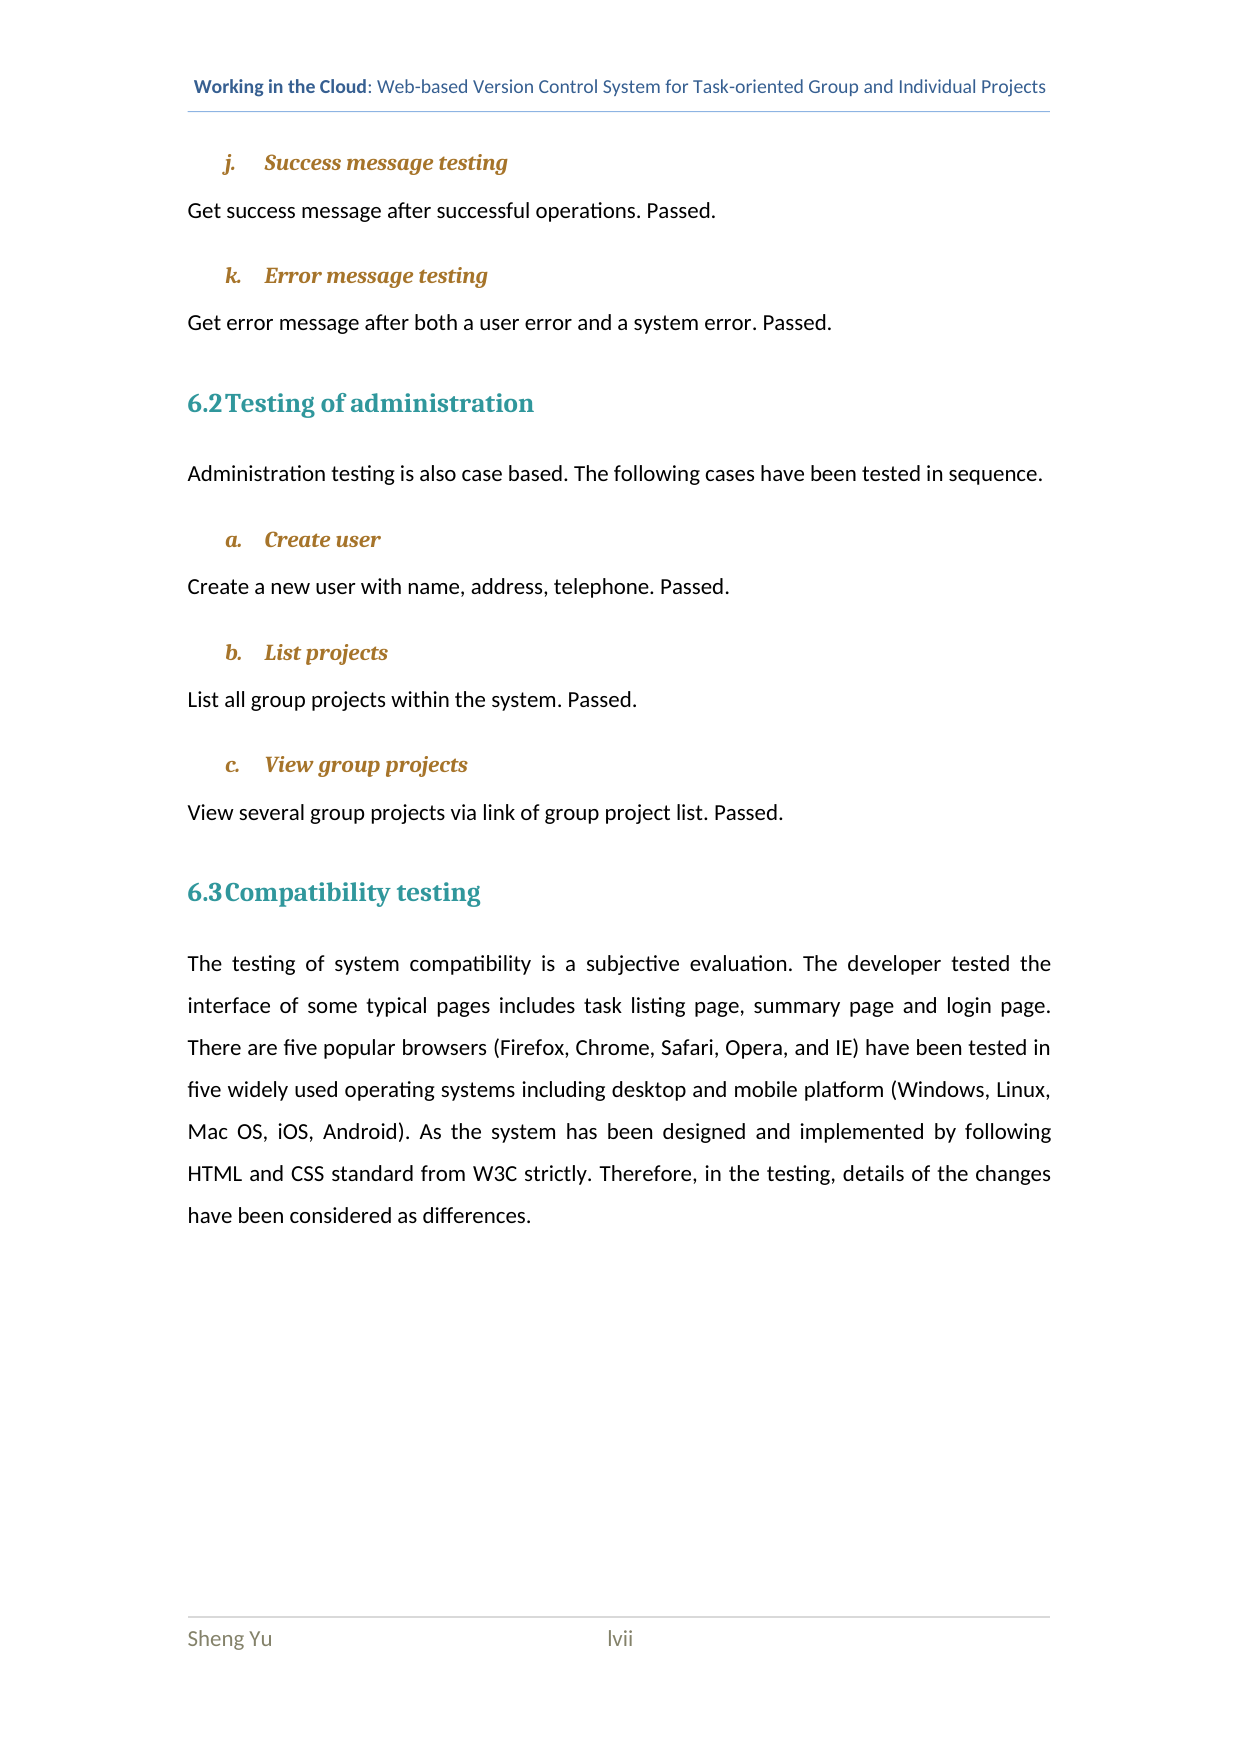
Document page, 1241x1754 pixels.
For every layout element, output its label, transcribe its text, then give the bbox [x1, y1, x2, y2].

subtitle Testing of administration [187, 388, 1053, 419]
text Get success message after successful operations. Passed. [187, 196, 1053, 224]
text View several group projects via link of group project list. Passed. [187, 798, 1053, 826]
text Administration testing is also case based. The following cases have been tested in sequence. [187, 459, 1053, 488]
subtitle Success message testing [225, 150, 1053, 176]
subtitle Error message testing [225, 263, 1053, 289]
subtitle Create user [225, 527, 1053, 553]
subtitle List projects [225, 639, 1053, 666]
text The testing of system compatibility is a subjective evaluation. The developer tested the interface of some typical pages includes task listing page, summary page and login page. There are five popular browsers (Firefox, Chrome, Safari, Opera, and IE) have been tested in five widely used operating systems including desktop and mobile platform (Windows, Linux, Mac OS, iOS, Android). As the system has been designed and implemented by following HTML and CSS standard from W3C strictly. Therefore, in the testing, details of the changes have been considered as differences. [187, 949, 1053, 1229]
text Create a new user with name, address, telephone. Passed. [187, 572, 1053, 600]
text List all group projects within the system. Passed. [187, 685, 1053, 713]
text Get error message after both a user error and a system error. Passed. [187, 308, 1053, 336]
subtitle Compatibility testing [187, 877, 1053, 908]
subtitle View group projects [225, 752, 1053, 778]
